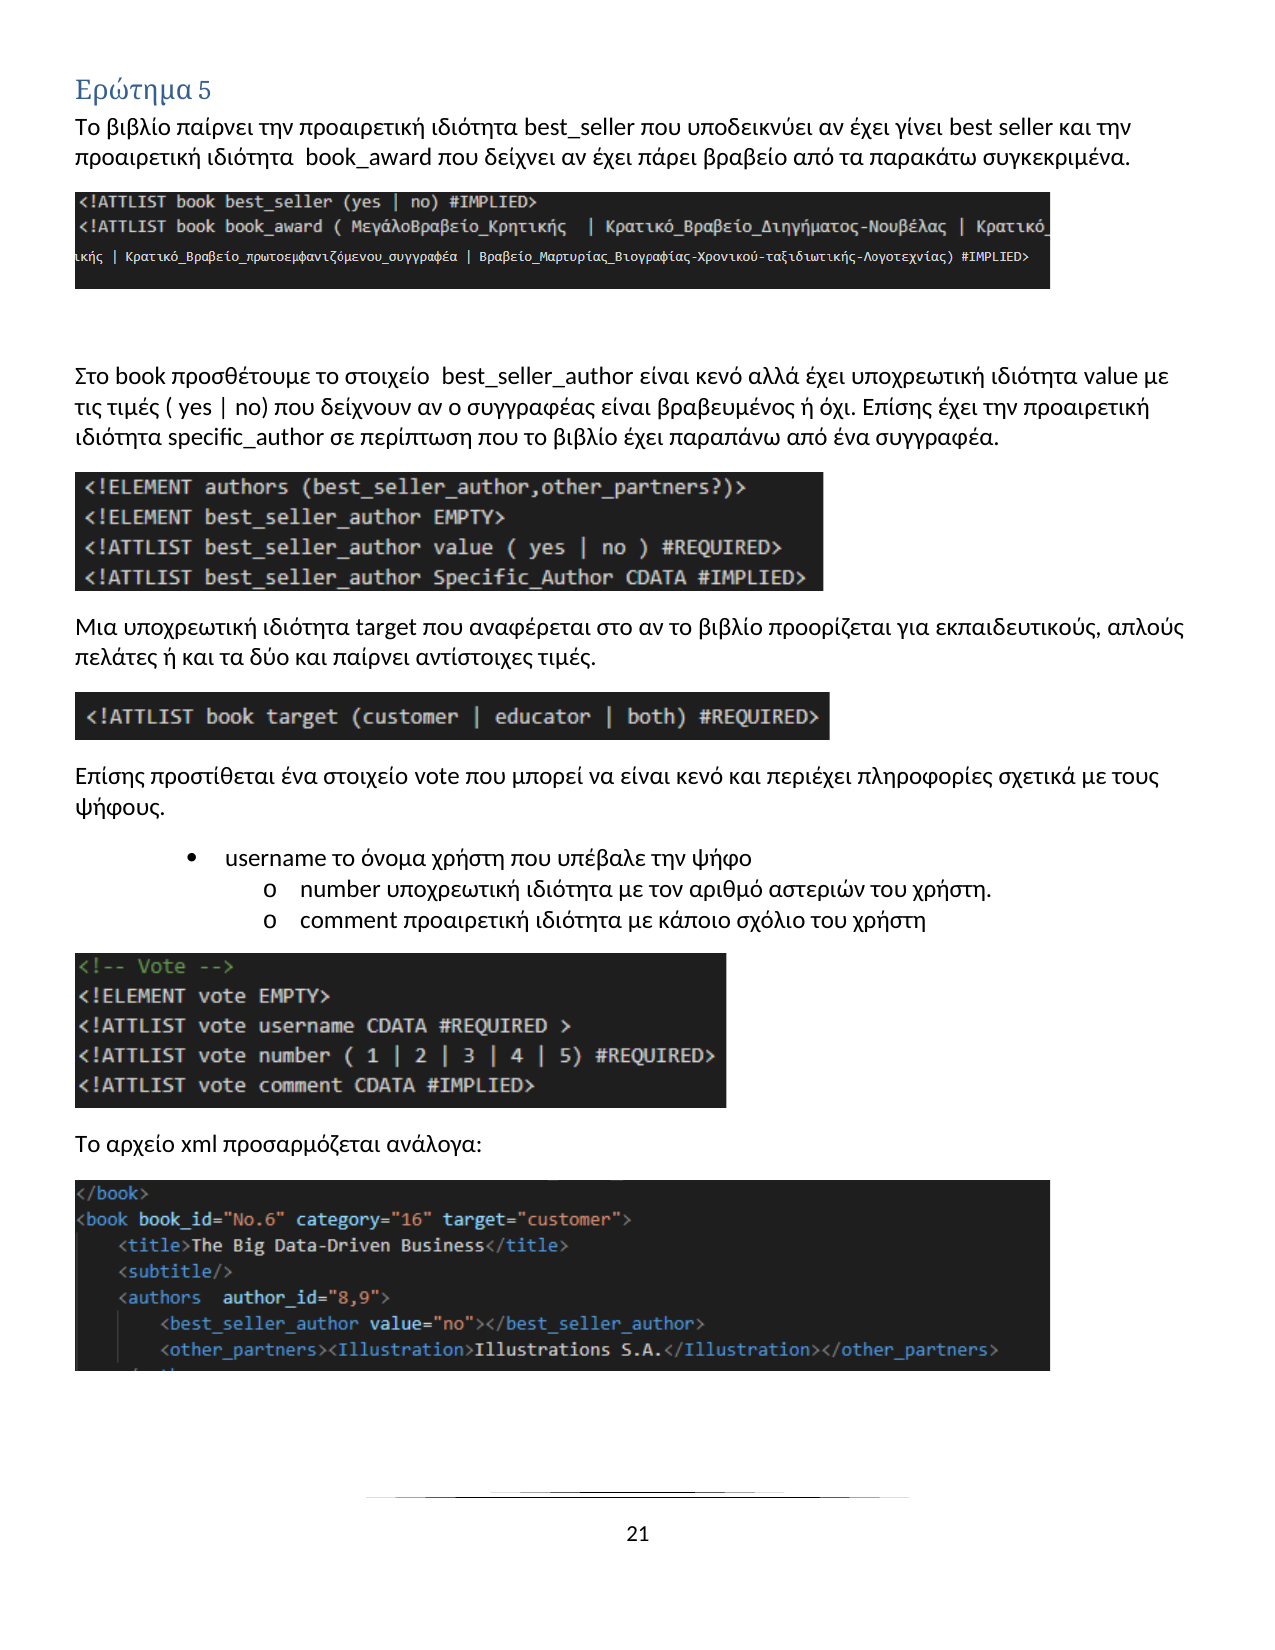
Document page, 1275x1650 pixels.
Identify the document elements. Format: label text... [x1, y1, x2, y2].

picture [75, 953, 727, 1108]
subtitle Ερώτημα 5 [75, 75, 1200, 106]
list comment προαιρετική ιδιότητα με κάποιο σχόλιο του χρήστη [262, 905, 1200, 936]
text Μια υποχρεωτική ιδιότητα target που αναφέρεται στο αν το βιβλίο προορίζεται για εκπαιδευτικούς, απλούς πελάτες ή και τα δύο και παίρνει αντίστοιχες τιμές. [75, 611, 1200, 672]
list username το όνομα χρήστη που υπέβαλε την ψήφο [187, 842, 1200, 873]
text Το βιβλίο παίρνει την προαιρετική ιδιότητα best_seller που υποδεικνύει αν έχει γίνει best seller και την προαιρετική ιδιότητα book_award που δείχνει αν έχει πάρει βραβείο από τα παρακάτω συγκεκριμένα. [75, 111, 1200, 172]
picture [75, 1180, 1050, 1371]
list number υποχρεωτική ιδιότητα με τον αριθμό αστεριών του χρήστη. [262, 873, 1200, 905]
picture [75, 472, 824, 591]
text Το αρχείο xml προσαρμόζεται ανάλογα: [75, 1129, 1200, 1159]
picture [75, 192, 1050, 289]
picture [75, 692, 830, 740]
text Στο book προσθέτουμε το στοιχείο best_seller_author είναι κενό αλλά έχει υποχρεωτική ιδιότητα value με τις τιμές ( yes | no) που δείχνουν αν ο συγγραφέας είναι βραβευμένος ή όχι. Επίσης έχει την προαιρετική ιδιότητα specific_author σε περίπτωση που το βιβλίο έχει παραπάνω από ένα συγγραφέα. [75, 361, 1200, 452]
text Επίσης προστίθεται ένα στοιχείο vote που μπορεί να είναι κενό και περιέχει πληροφορίες σχετικά με τους ψήφους. [75, 761, 1200, 822]
